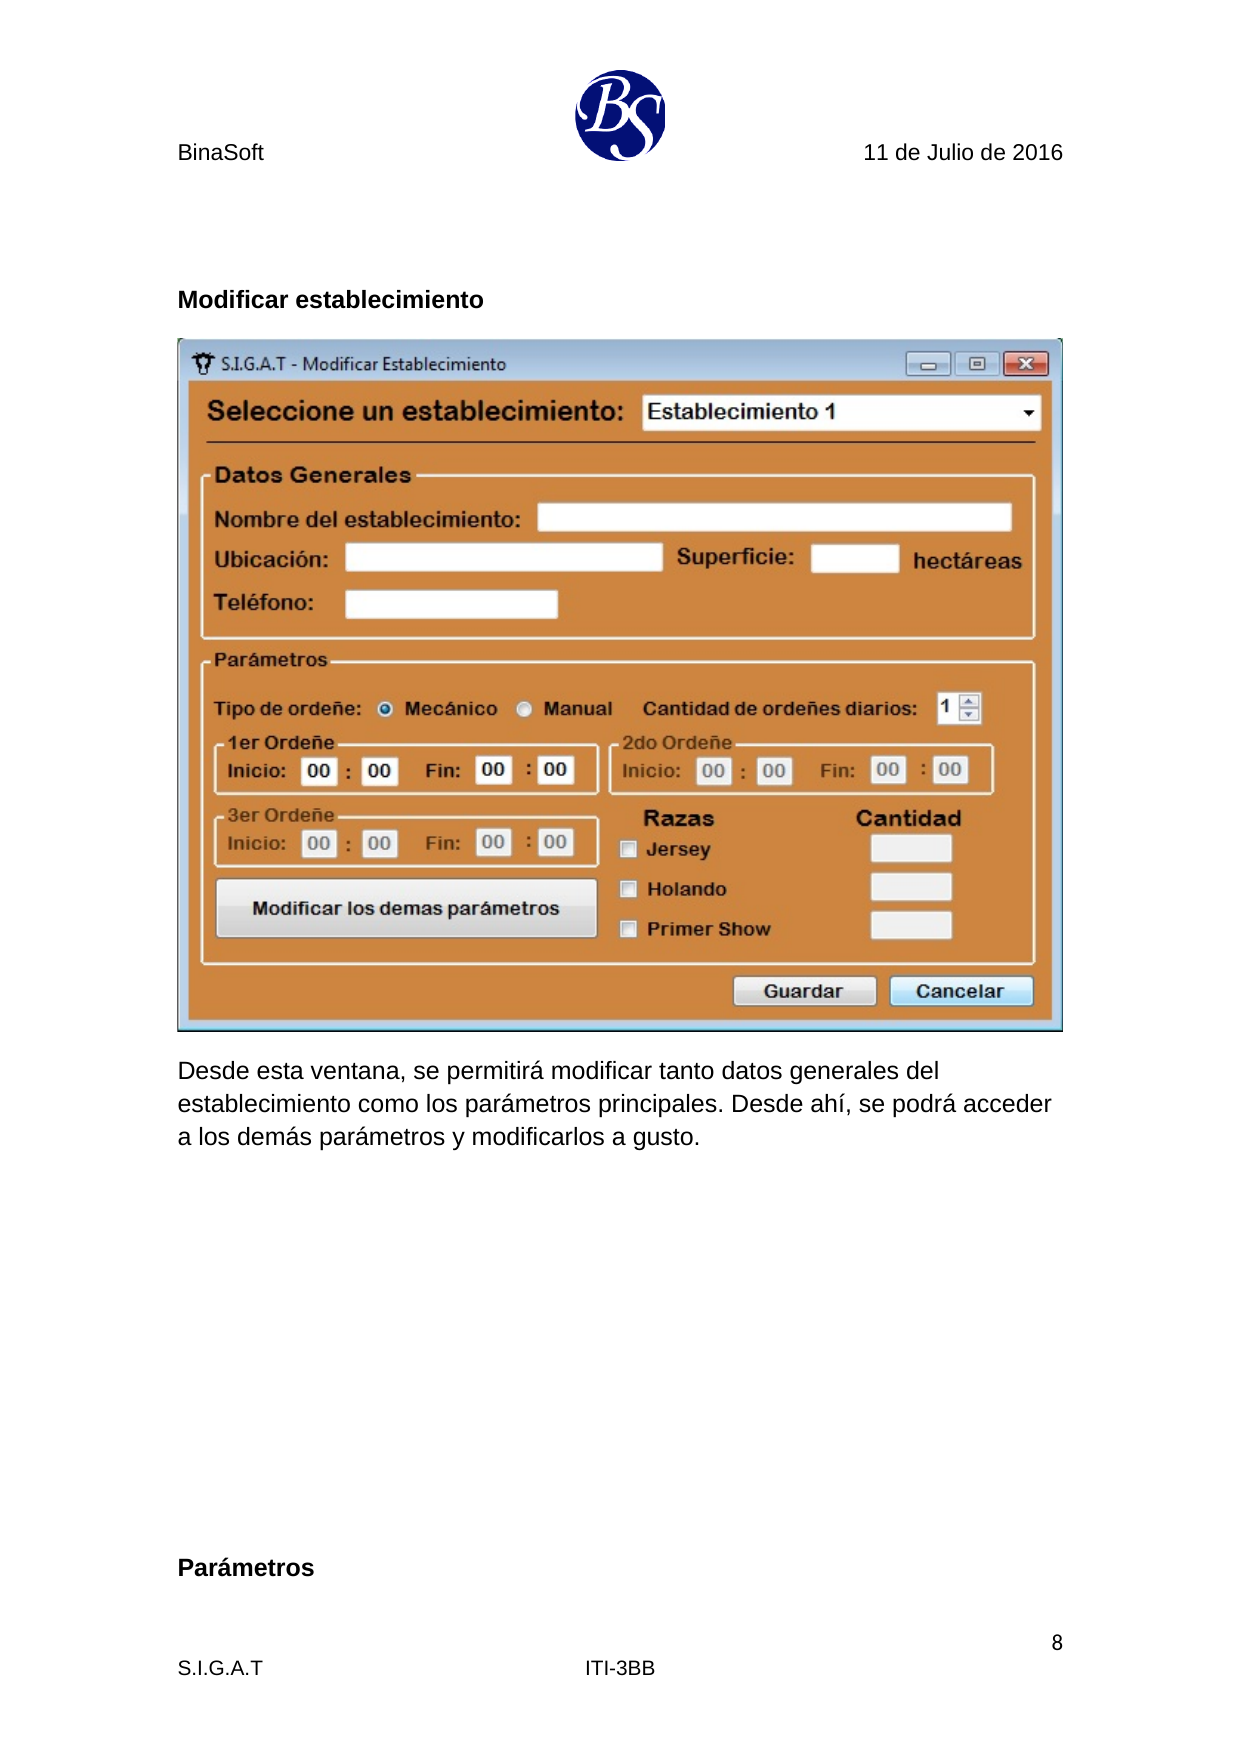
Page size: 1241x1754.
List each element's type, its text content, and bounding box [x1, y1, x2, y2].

text Parámetros [177, 1553, 1063, 1582]
picture [177, 338, 1063, 1032]
text Modificar establecimiento [177, 285, 1063, 314]
text Desde esta ventana, se permitirá modificar tanto datos generales del establecimiento como los parámetros principales. Desde ahí, se podrá acceder a los demás parámetros y modificarlos a gusto. [177, 1056, 1063, 1151]
picture [575, 70, 665, 161]
